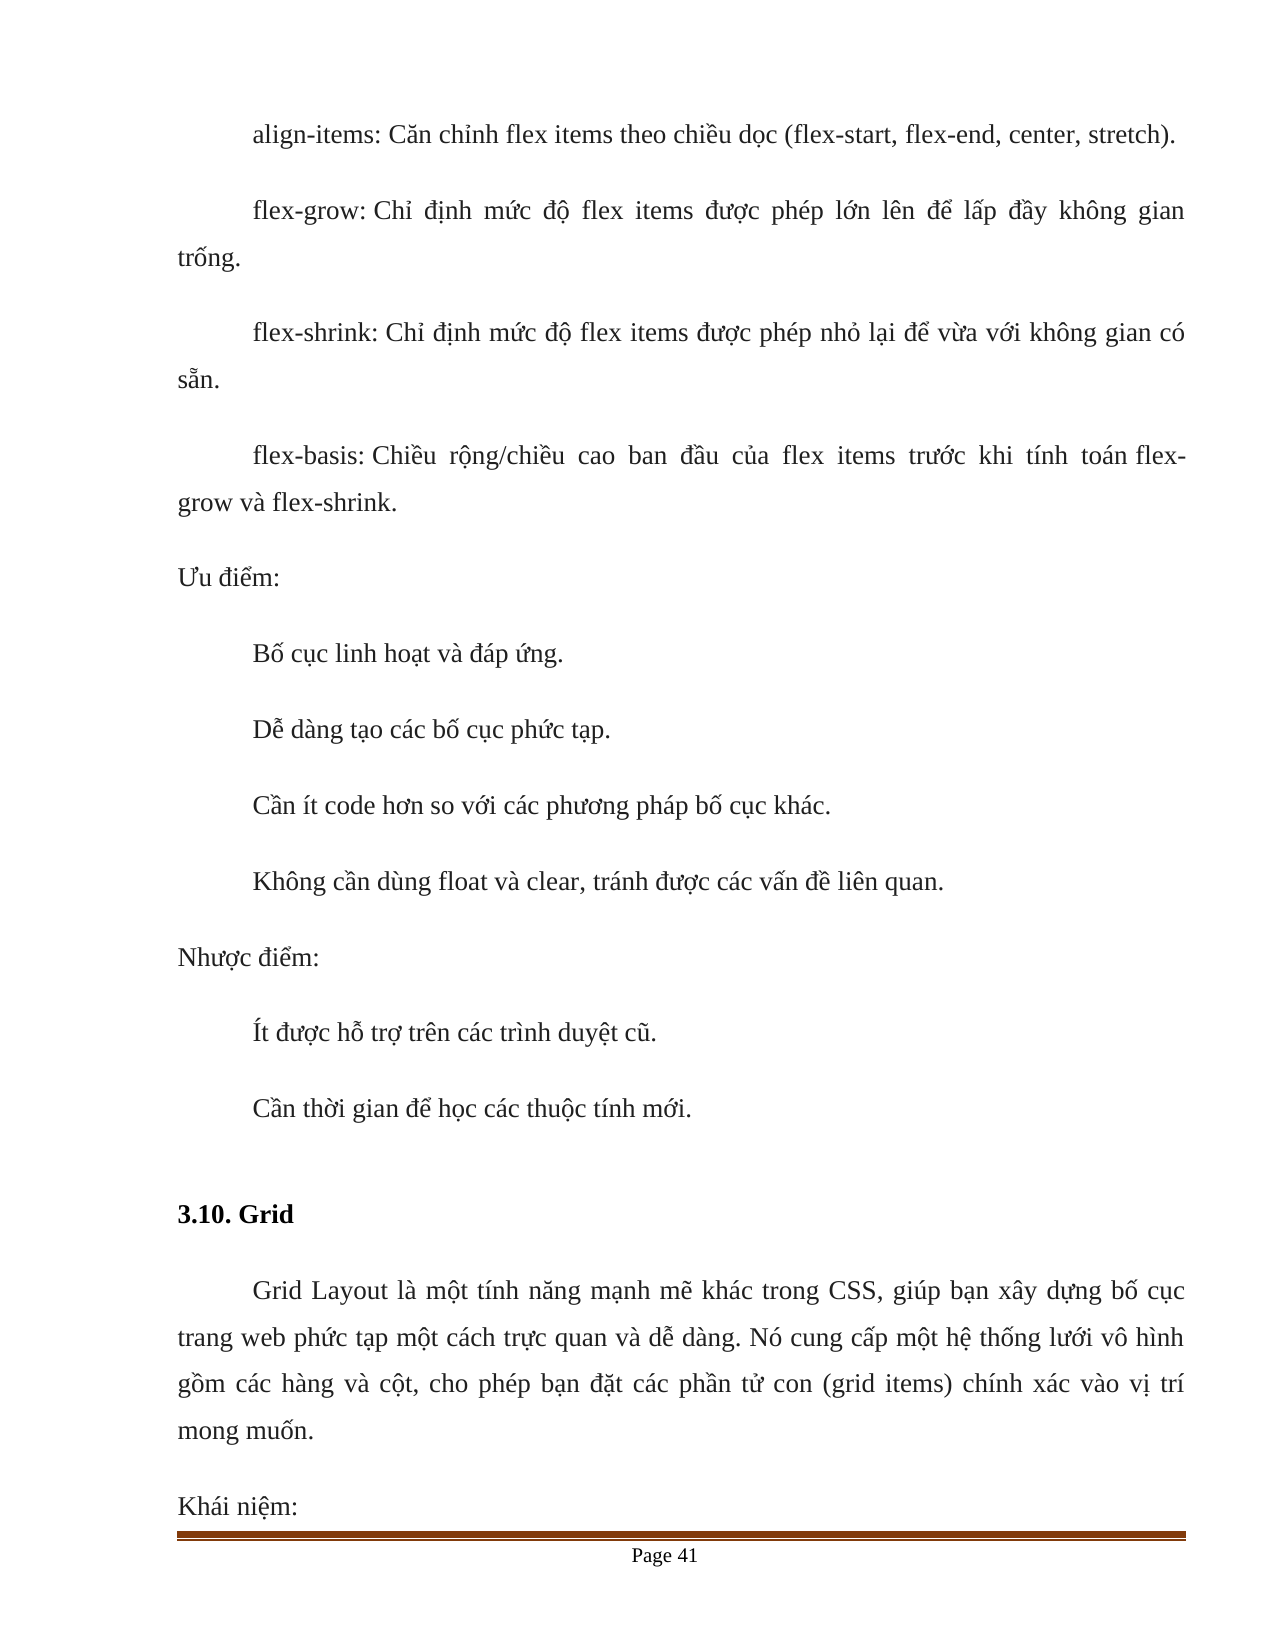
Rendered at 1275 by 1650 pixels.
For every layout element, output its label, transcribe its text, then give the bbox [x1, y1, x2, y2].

text Dễ dàng tạo các bố cục phức tạp. [252, 713, 1186, 744]
text flex-basis: Chiều rộng/chiều cao ban đầu của flex items trước khi tính toán flex-grow và flex-shrink. [177, 439, 1186, 517]
text Ưu điểm: [177, 561, 1186, 593]
text Bố cục linh hoạt và đáp ứng. [252, 637, 1186, 668]
text flex-shrink: Chỉ định mức độ flex items được phép nhỏ lại để vừa với không gian có sẵn. [177, 316, 1186, 394]
subtitle 3.10. Grid [177, 1198, 1186, 1229]
text Cần thời gian để học các thuộc tính mới. [252, 1092, 1186, 1123]
text flex-grow: Chỉ định mức độ flex items được phép lớn lên để lấp đầy không gian trống. [177, 194, 1186, 272]
text Nhược điểm: [177, 941, 1186, 972]
text Không cần dùng float và clear, tránh được các vấn đề liên quan. [252, 865, 1186, 896]
text align-items: Căn chỉnh flex items theo chiều dọc (flex-start, flex-end, center, stretch). [177, 118, 1186, 149]
text Cần ít code hơn so với các phương pháp bố cục khác. [252, 789, 1186, 820]
text Grid Layout là một tính năng mạnh mẽ khác trong CSS, giúp bạn xây dựng bố cục trang web phức tạp một cách trực quan và dễ dàng. Nó cung cấp một hệ thống lưới vô hình gồm các hàng và cột, cho phép bạn đặt các phần tử con (grid items) chính xác vào vị trí mong muốn. [177, 1274, 1186, 1445]
text Khái niệm: [177, 1490, 1186, 1521]
text Ít được hỗ trợ trên các trình duyệt cũ. [252, 1016, 1186, 1048]
